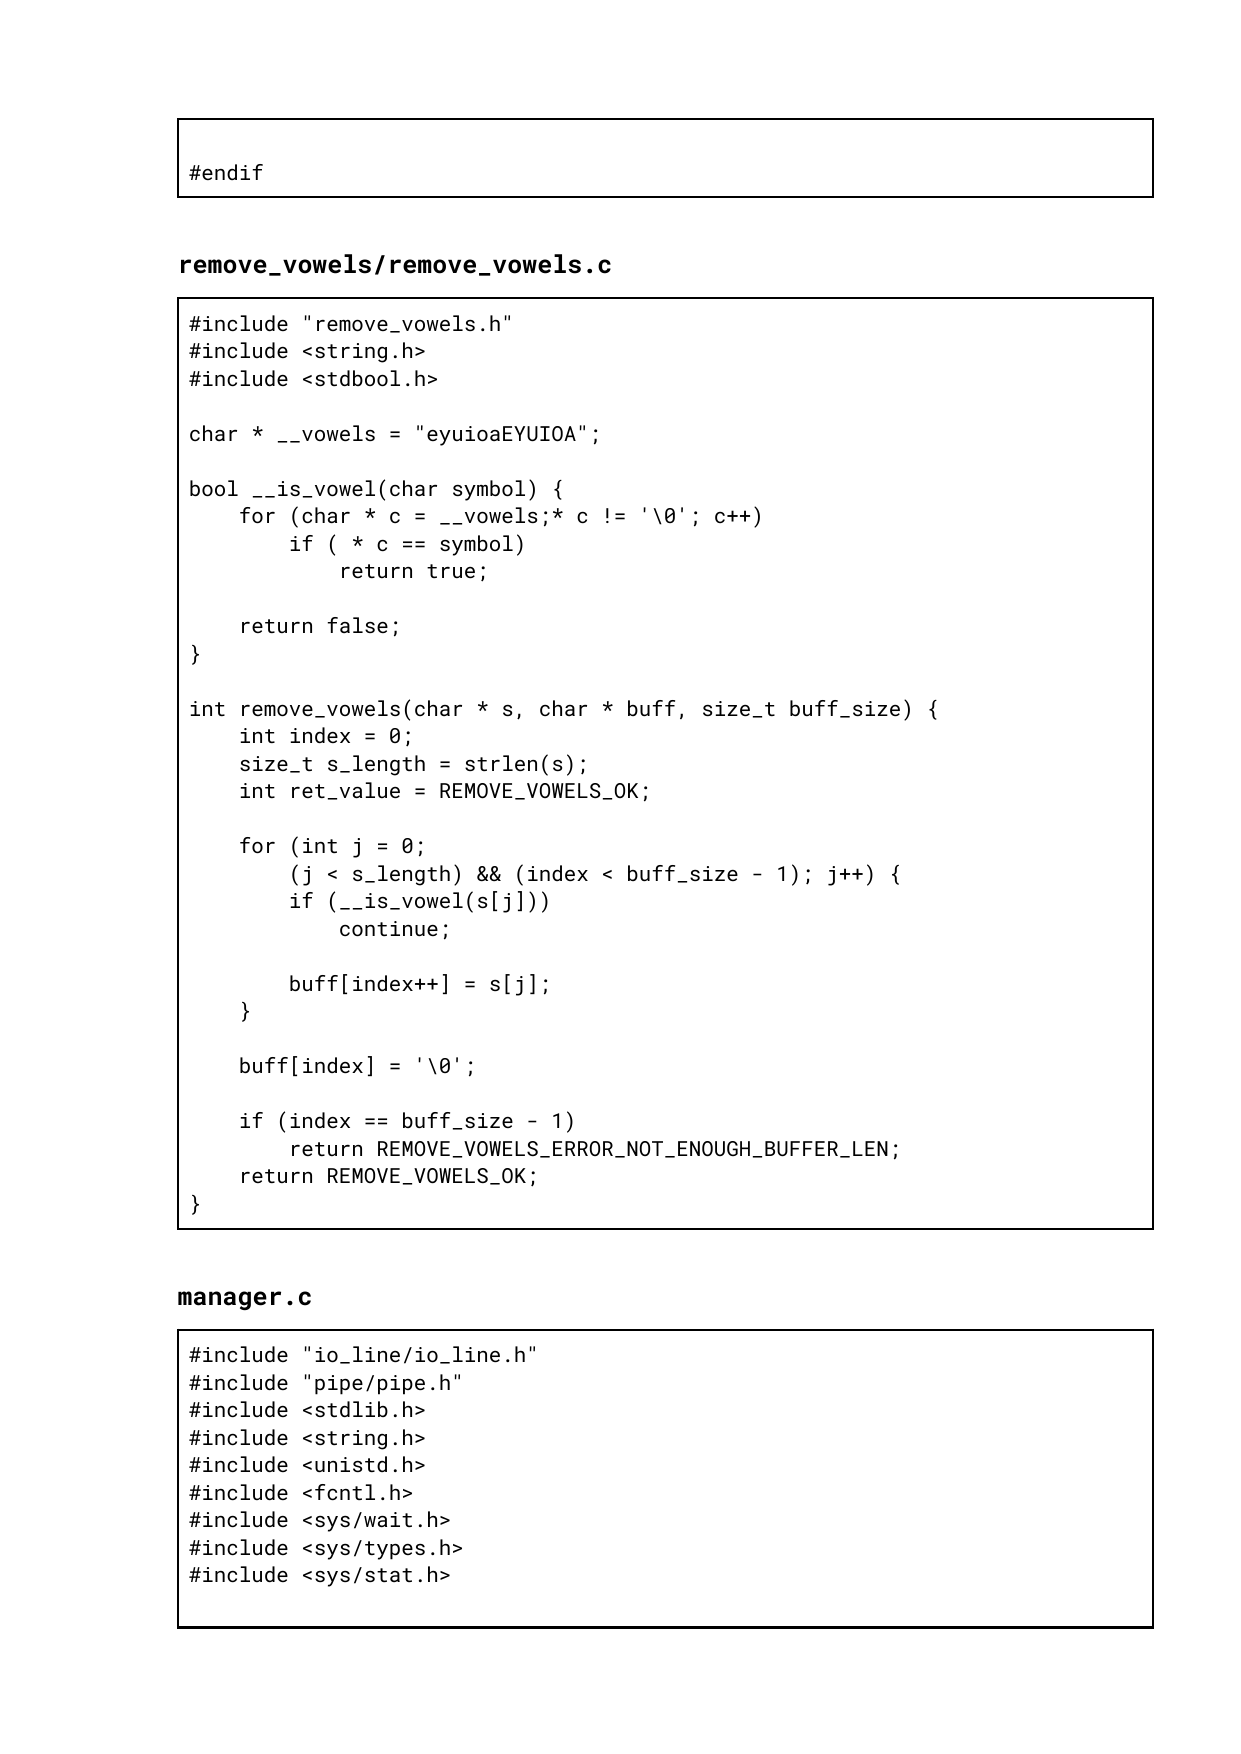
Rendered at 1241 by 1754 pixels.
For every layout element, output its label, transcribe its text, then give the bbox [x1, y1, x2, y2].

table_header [179, 120, 1152, 196]
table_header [179, 1331, 1152, 1626]
text remove_vowels/remove_vowels.c [177, 248, 1152, 281]
text manager.c [177, 1279, 1152, 1312]
table_header #include "remove_vowels.h" #include <string.h> #include <stdbool.h> char * __vowels = "eyuioaEYUIOA"; bool __is_vowel(char symbol) { for (char * c = __vowels;* c != '\0'; c++) if ( * c == symbol) return true; return false; } int remove_vowels(char * s, char * buff, size_t buff_size) { int index = 0; size_t s_length = strlen(s); int ret_value = REMOVE_VOWELS_OK; for (int j = 0; (j < s_length) && (index < buff_size - 1); j++) { if (__is_vowel(s[j])) continue; buff[index++] = s[j]; } buff[index] = '\0'; if (index == buff_size - 1) return REMOVE_VOWELS_ERROR_NOT_ENOUGH_BUFFER_LEN; return REMOVE_VOWELS_OK; } [179, 299, 1152, 1227]
